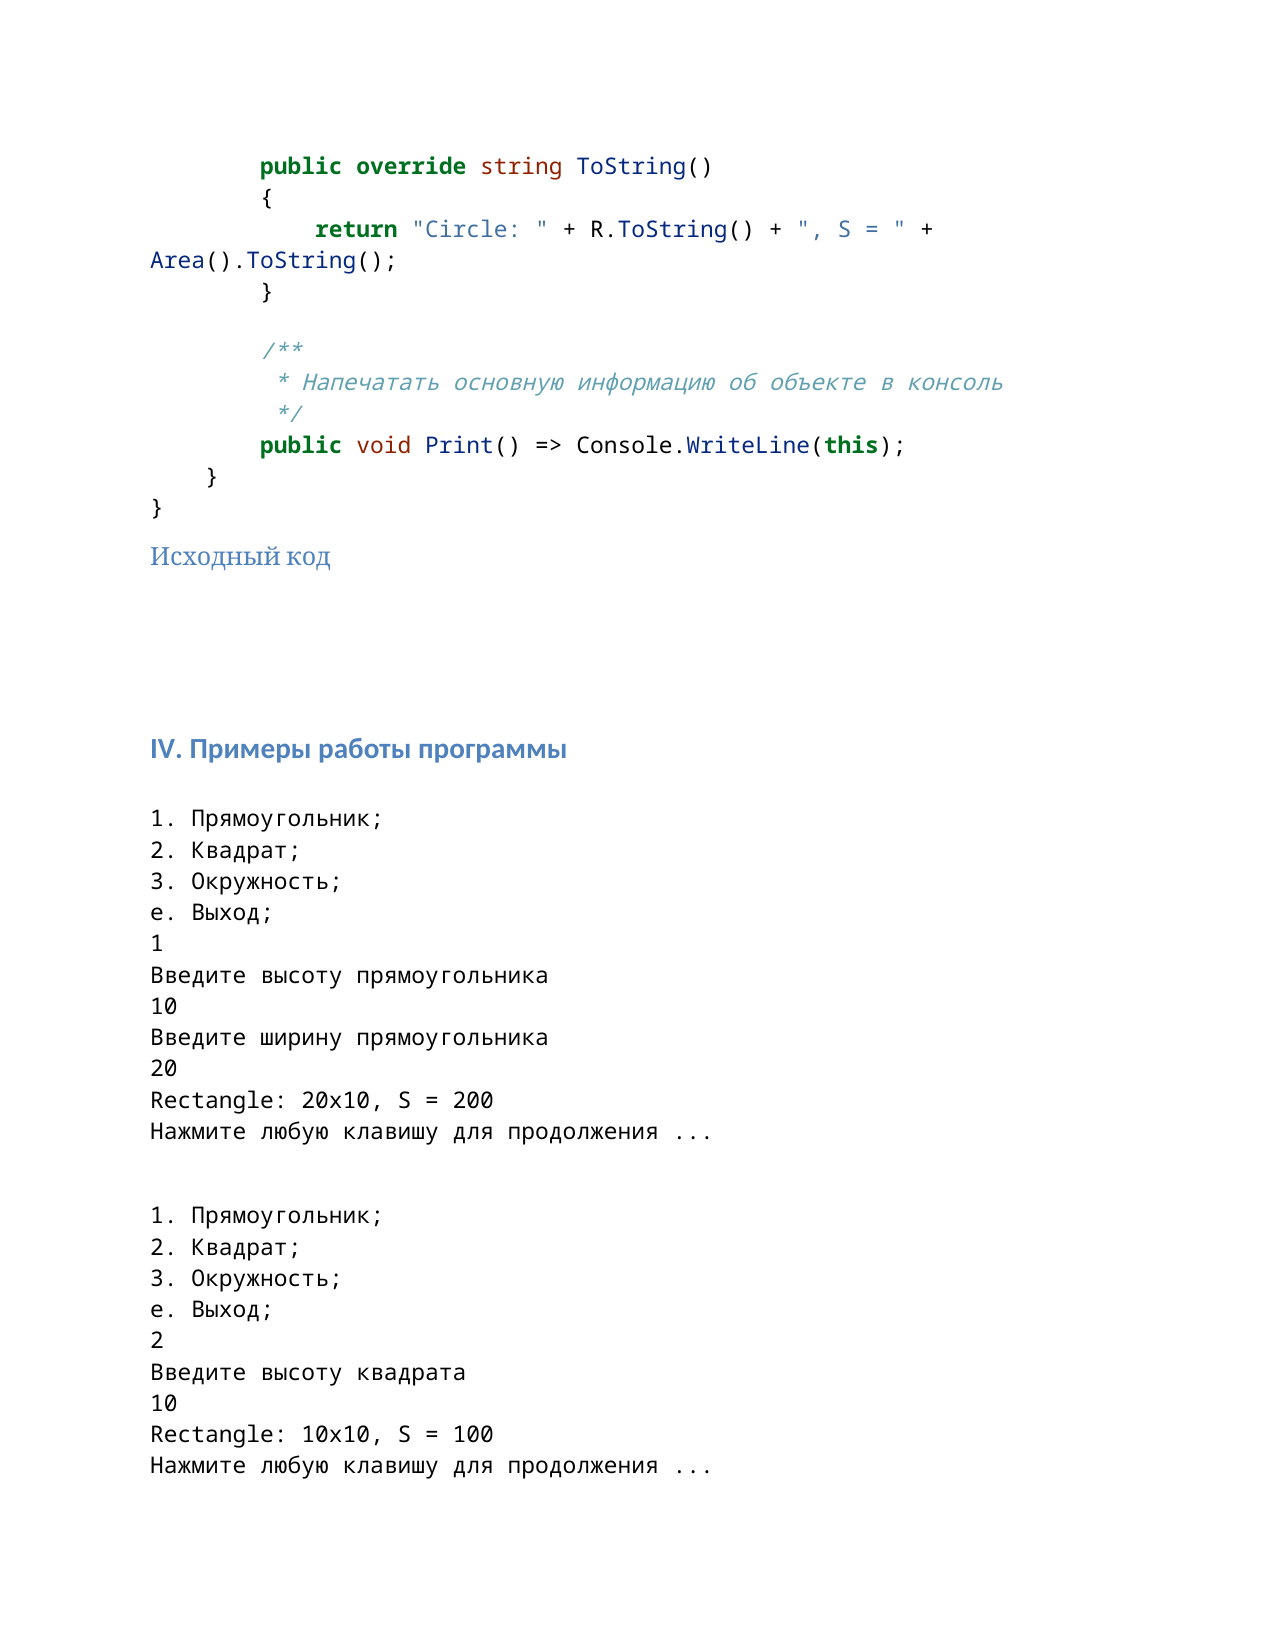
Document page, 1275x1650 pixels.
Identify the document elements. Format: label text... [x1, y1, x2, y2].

subtitle IV. Примеры работы программы [150, 730, 1125, 766]
text Исходный код [150, 543, 1125, 601]
text 1. Прямоугольник; 2. Квадрат; 3. Окружность; e. Выход; 2 Введите высоту квадрата 10 Rectangle: 10x10, S = 100 Нажмите любую клавишу для продолжения ... [150, 1199, 1125, 1481]
text 1. Прямоугольник; 2. Квадрат; 3. Окружность; e. Выход; 1 Введите высоту прямоугольника 10 Введите ширину прямоугольника 20 Rectangle: 20x10, S = 200 Нажмите любую клавишу для продолжения ... [150, 802, 1125, 1146]
